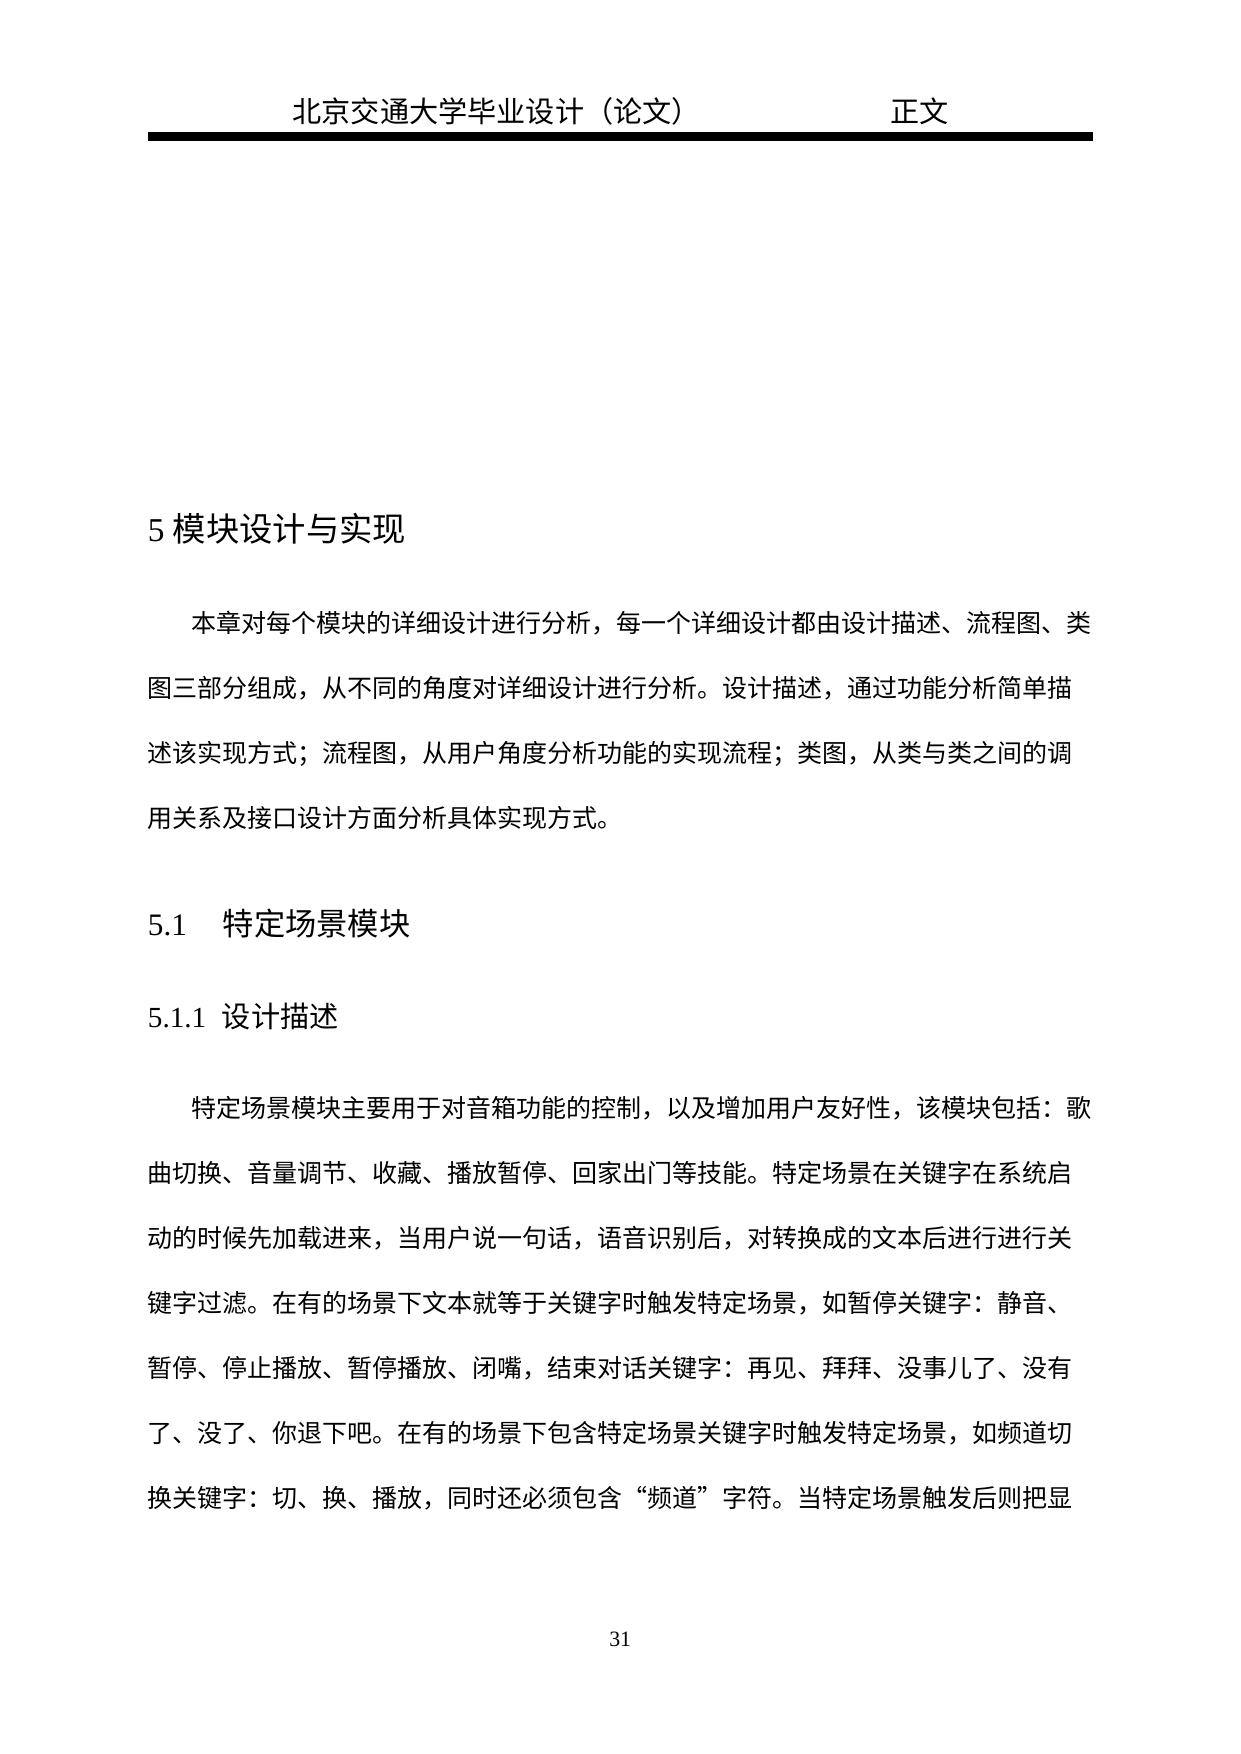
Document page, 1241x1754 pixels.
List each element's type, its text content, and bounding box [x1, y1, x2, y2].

text 本章对每个模块的详细设计进行分析，每一个详细设计都由设计描述、流程图、类图三部分组成，从不同的角度对详细设计进行分析。设计描述，通过功能分析简单描述该实现方式；流程图，从用户角度分析功能的实现流程；类图，从类与类之间的调用关系及接口设计方面分析具体实现方式。 [148, 589, 1092, 849]
text 设计描述 [148, 994, 1092, 1036]
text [148, 1074, 1092, 1529]
text 特定场景模块 [148, 899, 1092, 944]
text 模块设计与实现 [148, 503, 1092, 551]
